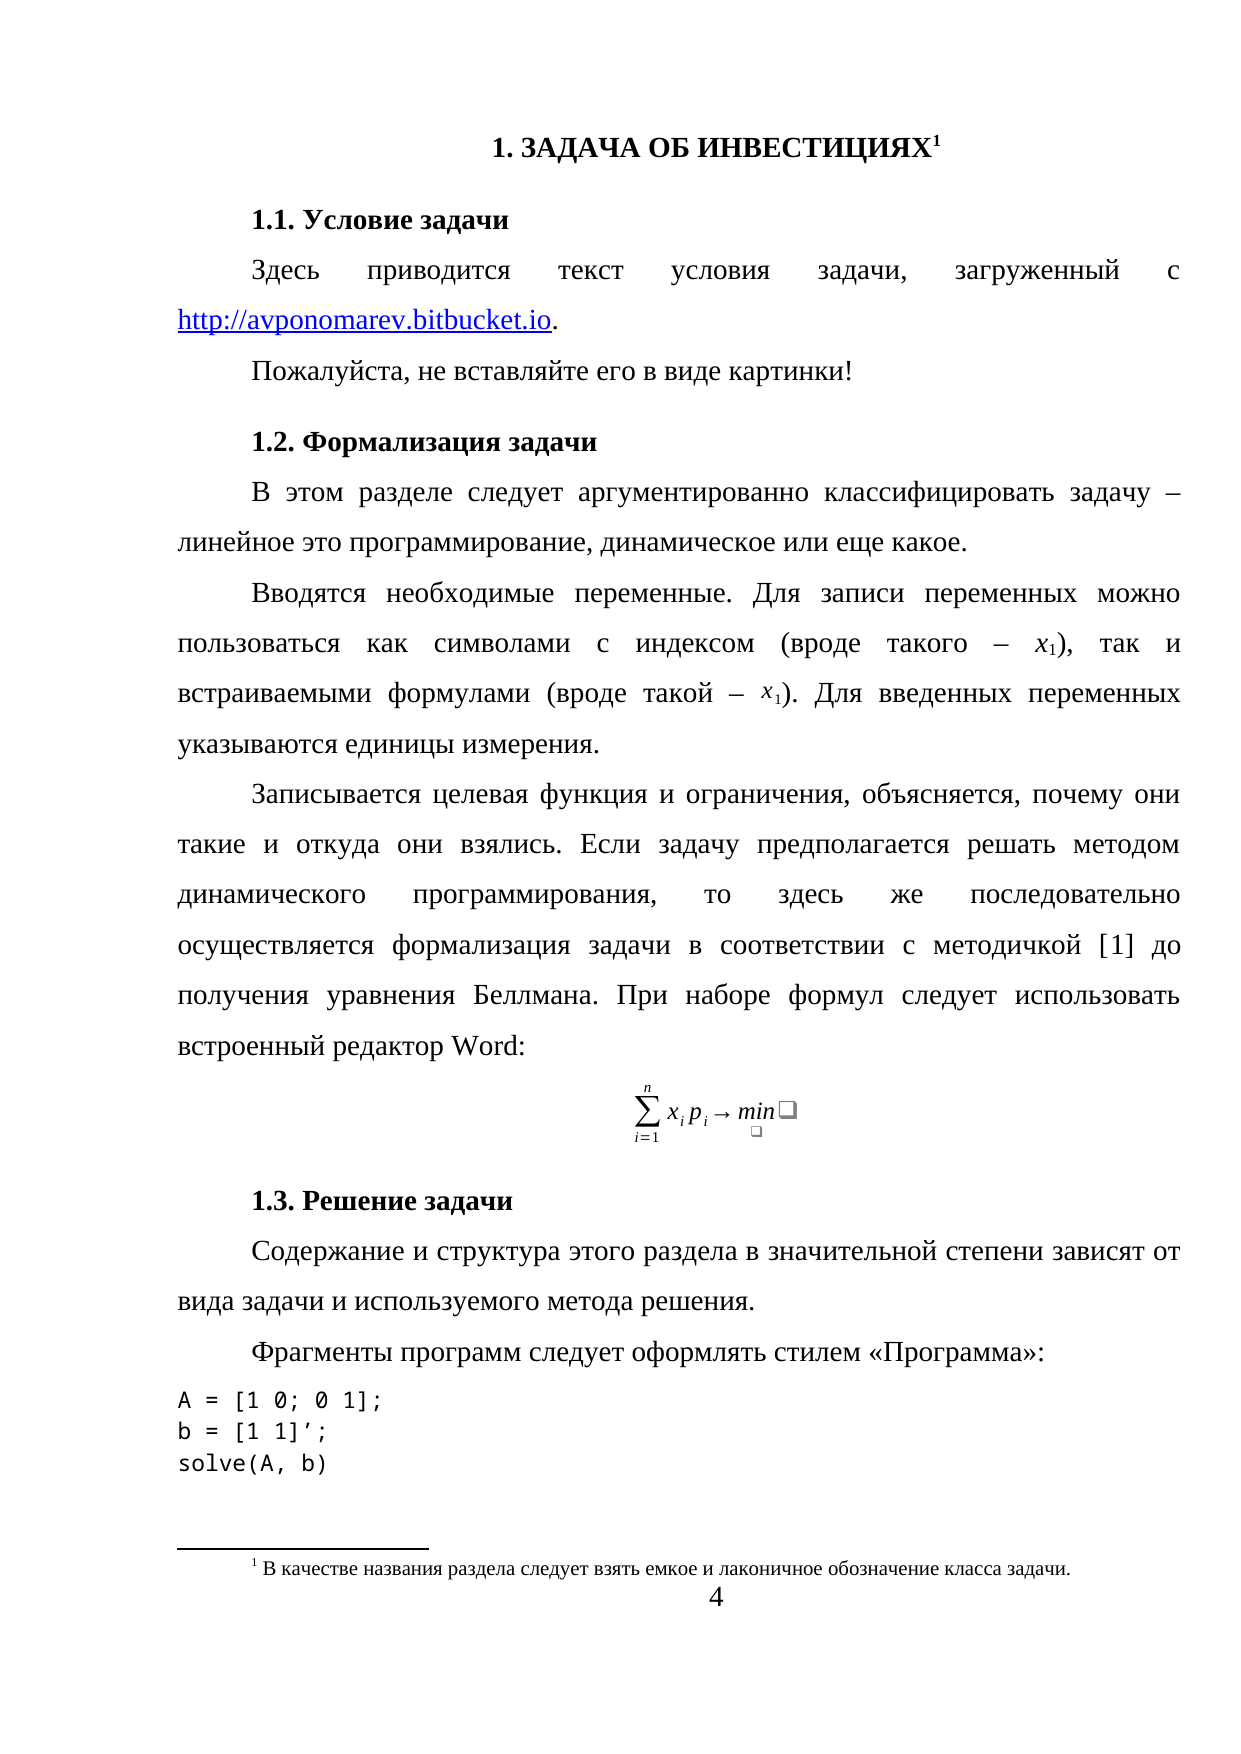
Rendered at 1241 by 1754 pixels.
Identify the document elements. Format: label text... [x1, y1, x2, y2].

text Фрагменты программ следует оформлять стилем «Программа»: [177, 1334, 1181, 1367]
text Записывается целевая функция и ограничения, объясняется, почему они такие и откуда они взялись. Если задачу предполагается решать методом динамического программирования, то здесь же последовательно осуществляется формализация задачи в соответствии с методичкой [1] до получения уравнения Беллмана. При наборе формул следует использовать встроенный редактор Word: [177, 776, 1181, 1061]
text Вводятся необходимые переменные. Для записи переменных можно пользоваться как символами с индексом (вроде такого – x1), так и встраиваемыми формулами (вроде такой – ). Для введенных переменных указываются единицы измерения. [177, 575, 1181, 759]
subtitle 1.1. Условие задачи [177, 202, 1181, 235]
text solve(A, b) [177, 1447, 1181, 1478]
subtitle 1.2. Формализация задачи [177, 424, 1181, 457]
subtitle 1.3. Решение задачи [177, 1183, 1181, 1216]
text Пожалуйста, не вставляйте его в виде картинки! [177, 353, 1181, 386]
text b = [1 1]’; [177, 1415, 1181, 1447]
text Содержание и структура этого раздела в значительной степени зависят от вида задачи и используемого метода решения. [177, 1233, 1181, 1317]
subtitle 1. Задача об инвестициях [177, 131, 1181, 164]
text Здесь приводится текст условия задачи, загруженный с http://avponomarev.bitbucket.io. [177, 252, 1181, 336]
text В этом разделе следует аргументированно классифицировать задачу – линейное это программирование, динамическое или еще какое. [177, 474, 1181, 558]
text A = [1 0; 0 1]; [177, 1384, 1181, 1415]
